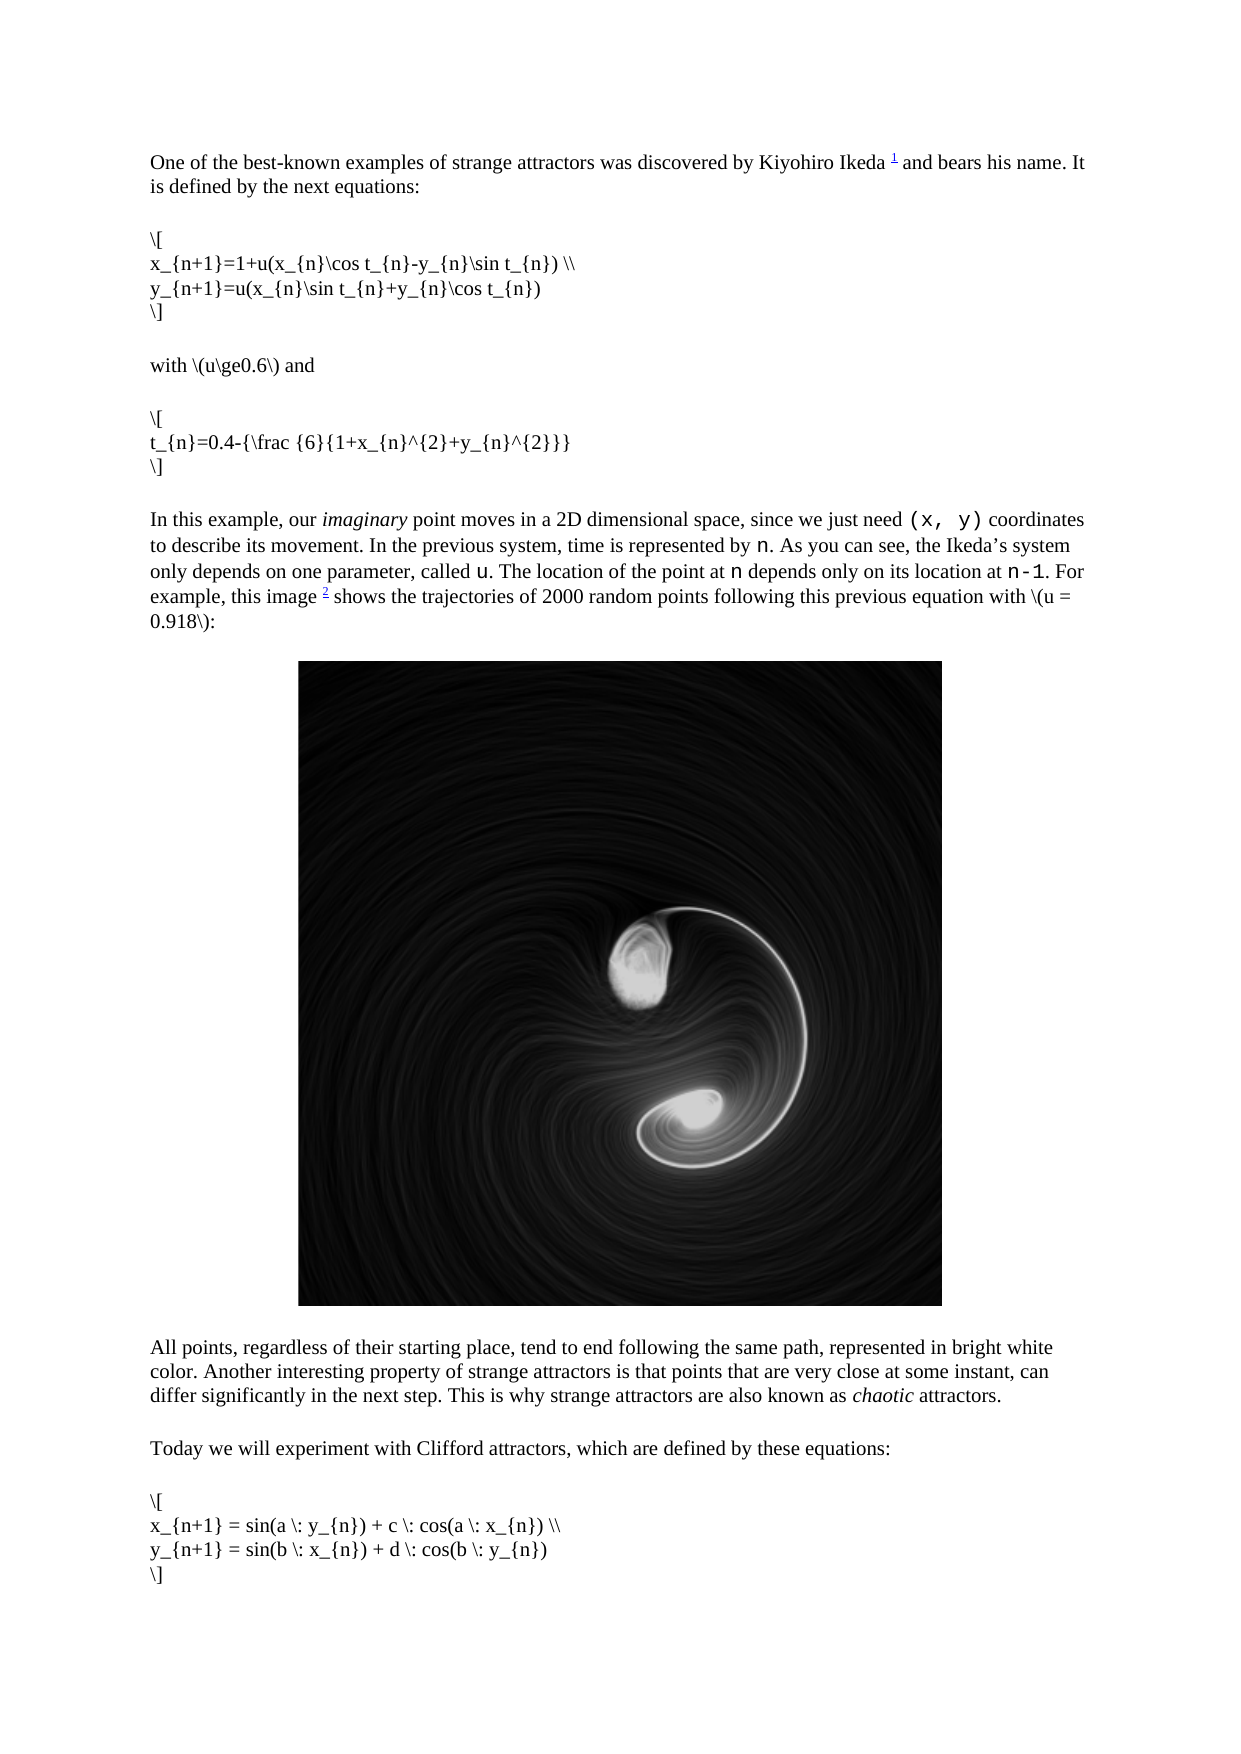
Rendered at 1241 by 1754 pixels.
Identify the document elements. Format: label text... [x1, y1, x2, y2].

text One of the best-known examples of strange attractors was discovered by Kiyohiro Ikeda 1 and bears his name. It is defined by the next equations: [150, 150, 1090, 198]
text \[ t_{n}=0.4-{\frac {6}{1+x_{n}^{2}+y_{n}^{2}}} \] [150, 406, 1090, 478]
text with \(u\ge0.6\) and [150, 353, 1090, 377]
picture [298, 661, 942, 1306]
text \[ x_{n+1} = sin(a \: y_{n}) + c \: cos(a \: x_{n}) \\ y_{n+1} = sin(b \: x_{n}) + d \: cos(b \: y_{n}) \] [150, 1489, 1090, 1586]
text All points, regardless of their starting place, tend to end following the same path, represented in bright white color. Another interesting property of strange attractors is that points that are very close at some instant, can differ significantly in the next step. This is why strange attractors are also known as chaotic attractors. [150, 1335, 1090, 1407]
text In this example, our imaginary point moves in a 2D dimensional space, since we just need (x, y) coordinates to describe its movement. In the previous system, time is represented by n. As you can see, the Ikeda’s system only depends on one parameter, called u. The location of the point at n depends only on its location at n-1. For example, this image 2 shows the trajectories of 2000 random points following this previous equation with \(u = 0.918\): [150, 507, 1090, 633]
text Today we will experiment with Clifford attractors, which are defined by these equations: [150, 1436, 1090, 1460]
text \[ x_{n+1}=1+u(x_{n}\cos t_{n}-y_{n}\sin t_{n}) \\ y_{n+1}=u(x_{n}\sin t_{n}+y_{n}\cos t_{n}) \] [150, 227, 1090, 323]
